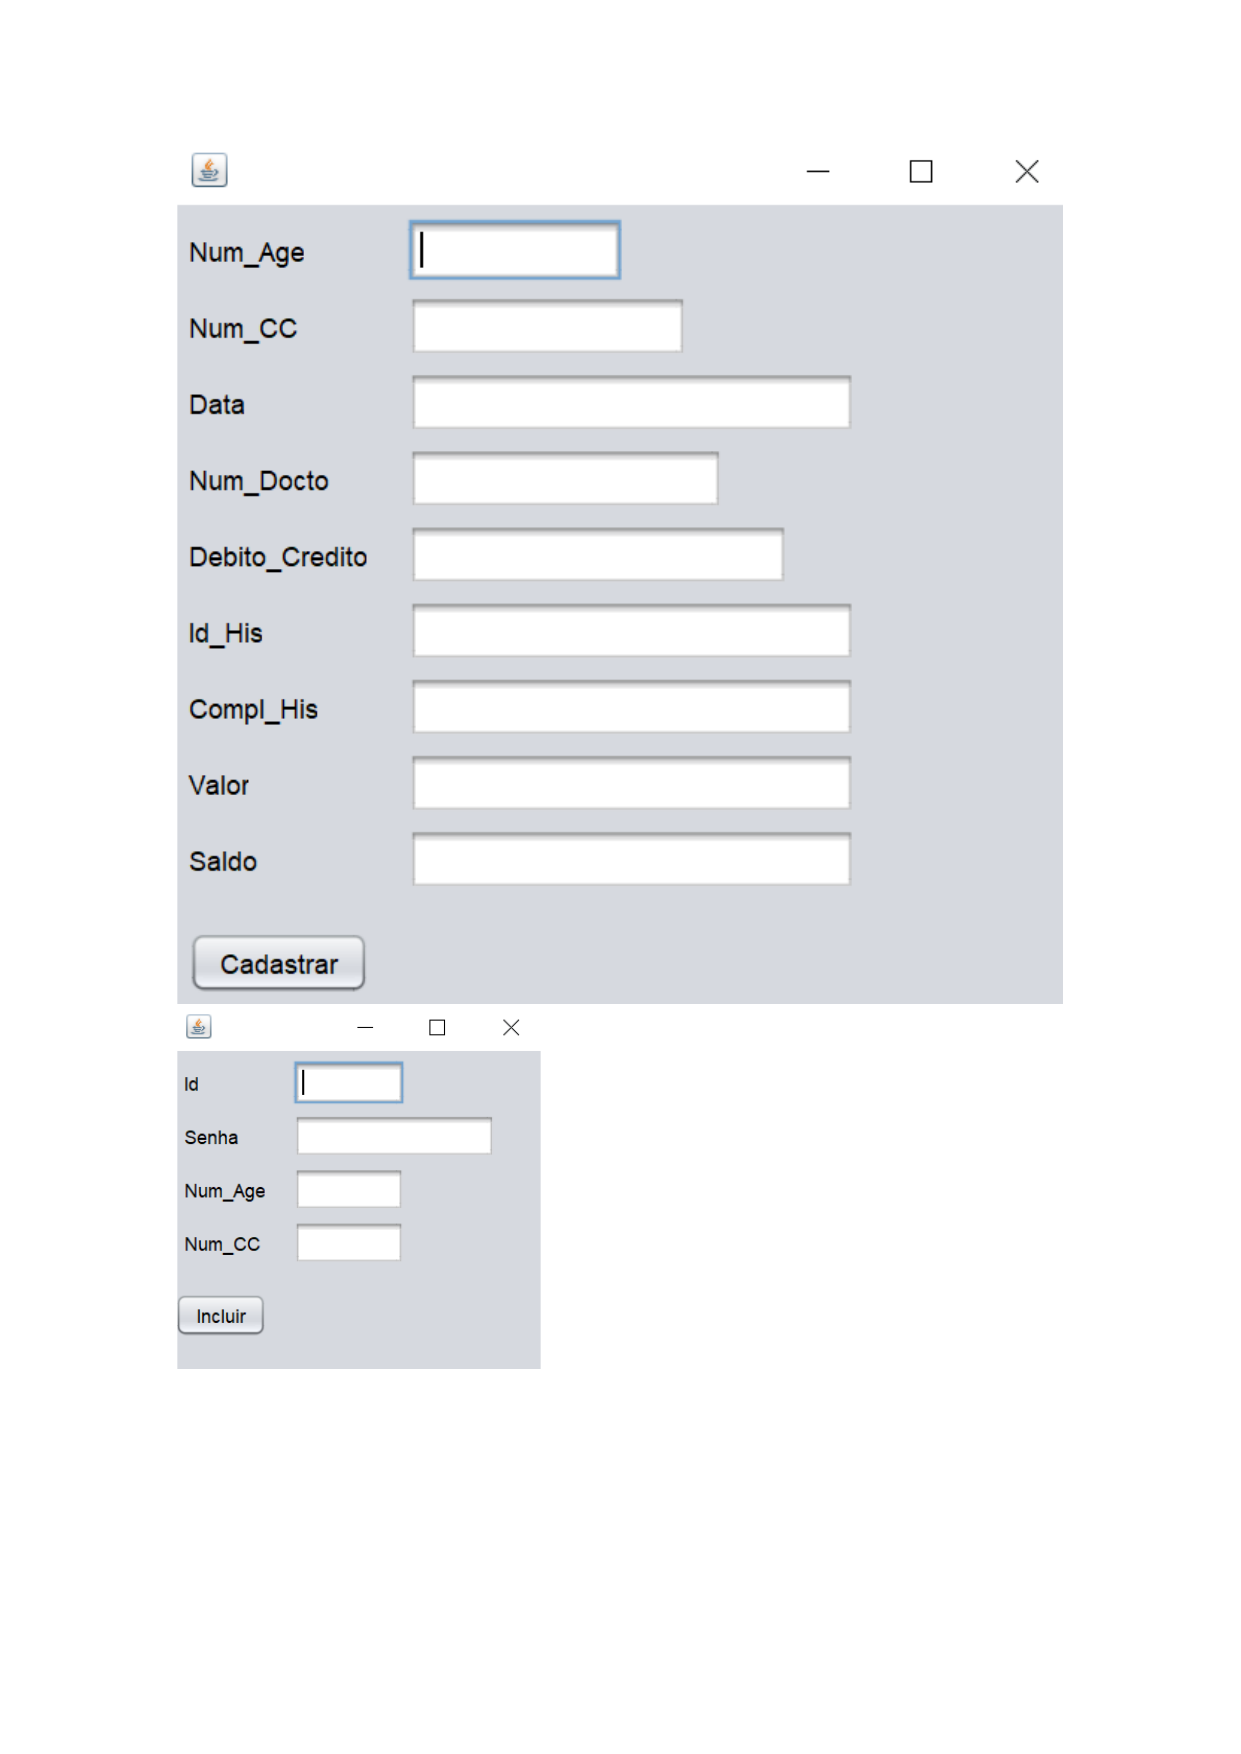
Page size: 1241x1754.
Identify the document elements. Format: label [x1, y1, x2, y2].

picture [177, 1005, 541, 1369]
picture [177, 147, 1063, 1004]
